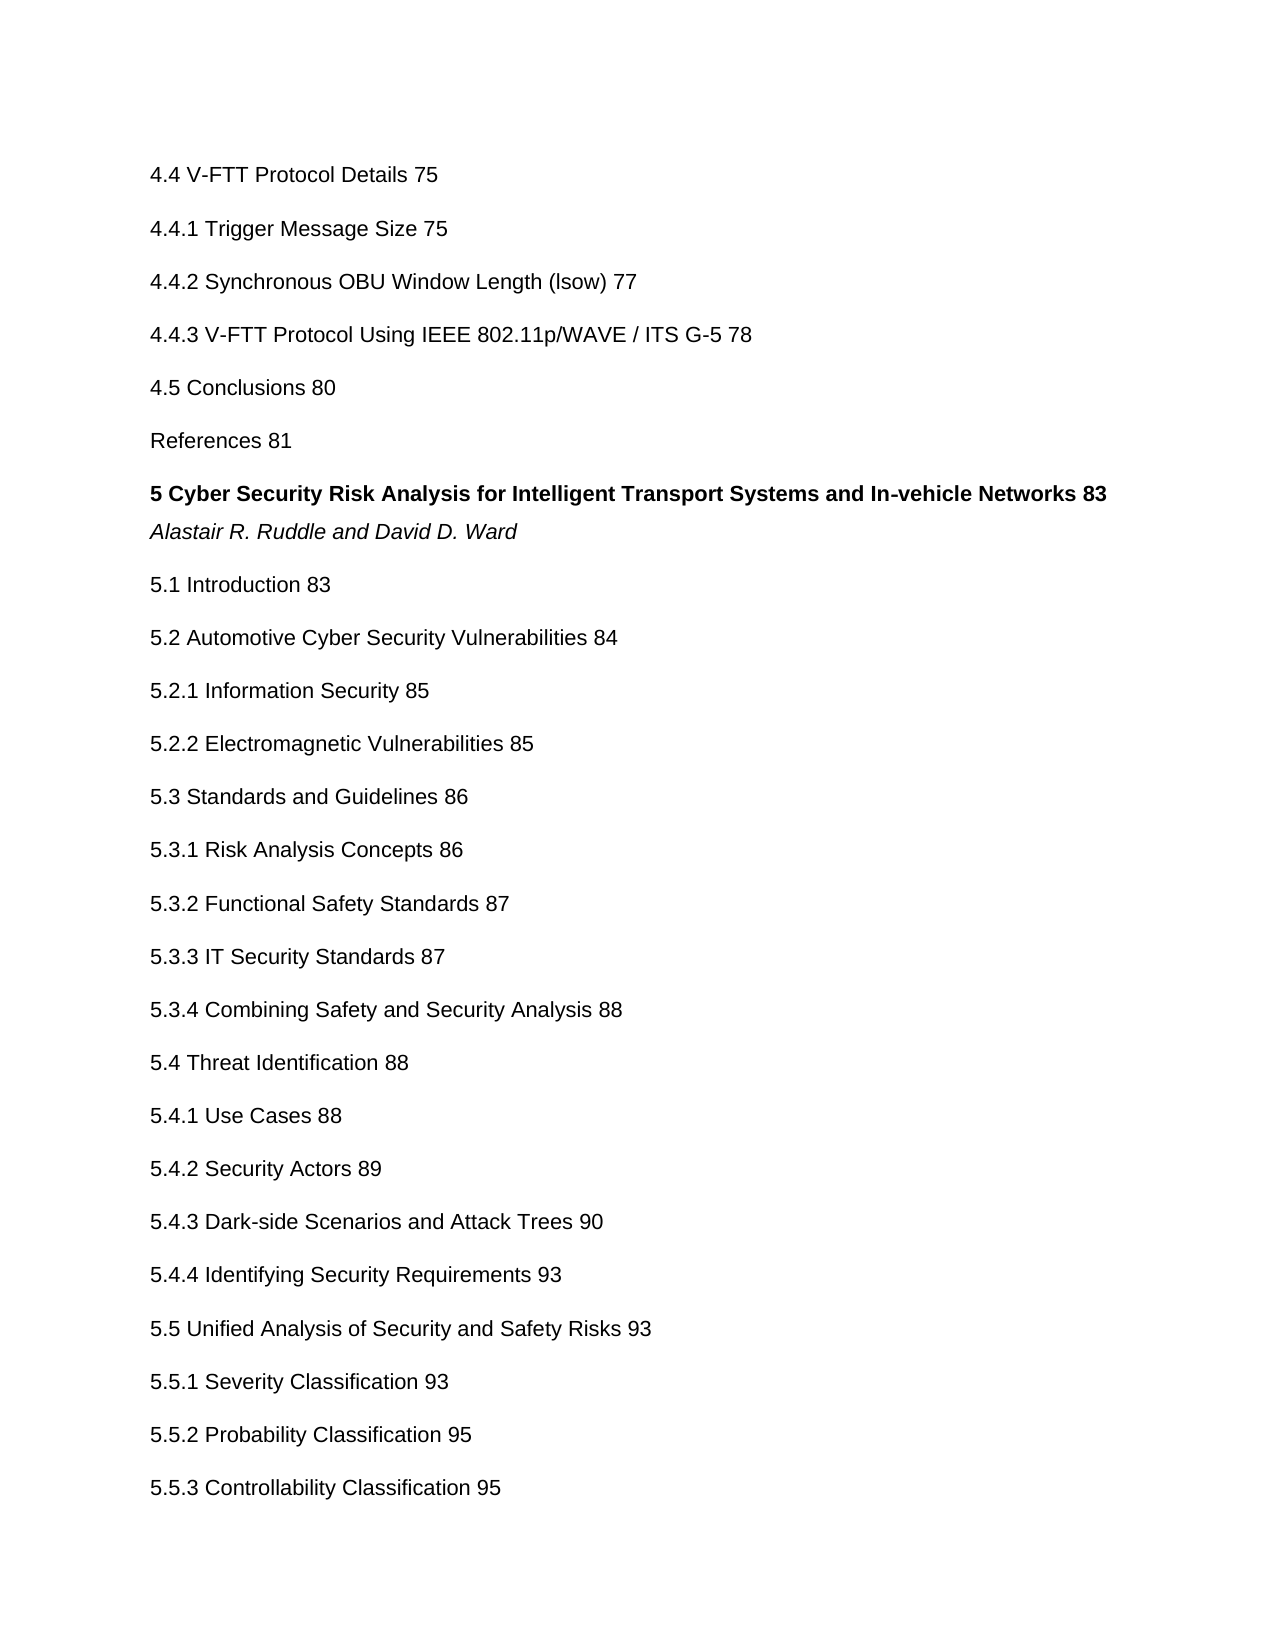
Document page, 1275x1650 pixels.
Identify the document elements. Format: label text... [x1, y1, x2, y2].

text 5.3.3 IT Security Standards 87 [150, 931, 1125, 969]
text 5.5.2 Probability Classification 95 [150, 1409, 1125, 1447]
text 5.3 Standards and Guidelines 86 [150, 772, 1125, 809]
text 5 Cyber Security Risk Analysis for Intelligent Transport Systems and In‐vehicle Networks 83 Alastair R. Ruddle and David D. Ward [150, 469, 1125, 544]
text 5.2.2 Electromagnetic Vulnerabilities 85 [150, 719, 1125, 756]
text 5.4.1 Use Cases 88 [150, 1091, 1125, 1128]
text 4.4.2 Synchronous OBU Window Length (lsow) 77 [150, 256, 1125, 294]
text 5.2 Automotive Cyber Security Vulnerabilities 84 [150, 612, 1125, 650]
text 4.4 V‐FTT Protocol Details 75 [150, 150, 1125, 187]
text 4.4.1 Trigger Message Size 75 [150, 203, 1125, 241]
text 5.3.1 Risk Analysis Concepts 86 [150, 825, 1125, 862]
text 5.3.4 Combining Safety and Security Analysis 88 [150, 984, 1125, 1022]
text 5.4 Threat Identification 88 [150, 1037, 1125, 1075]
text 5.4.3 Dark‐side Scenarios and Attack Trees 90 [150, 1197, 1125, 1234]
text 5.1 Introduction 83 [150, 559, 1125, 597]
text 5.4.4 Identifying Security Requirements 93 [150, 1250, 1125, 1287]
text 5.4.2 Security Actors 89 [150, 1144, 1125, 1181]
text References 81 [150, 416, 1125, 453]
text 4.5 Conclusions 80 [150, 362, 1125, 400]
text 5.3.2 Functional Safety Standards 87 [150, 878, 1125, 916]
text 5.5.3 Controllability Classification 95 [150, 1462, 1125, 1500]
text 5.5 Unified Analysis of Security and Safety Risks 93 [150, 1303, 1125, 1341]
text 4.4.3 V‐FTT Protocol Using IEEE 802.11p/WAVE / ITS G‐5 78 [150, 309, 1125, 347]
text 5.2.1 Information Security 85 [150, 666, 1125, 703]
text 5.5.1 Severity Classification 93 [150, 1356, 1125, 1394]
